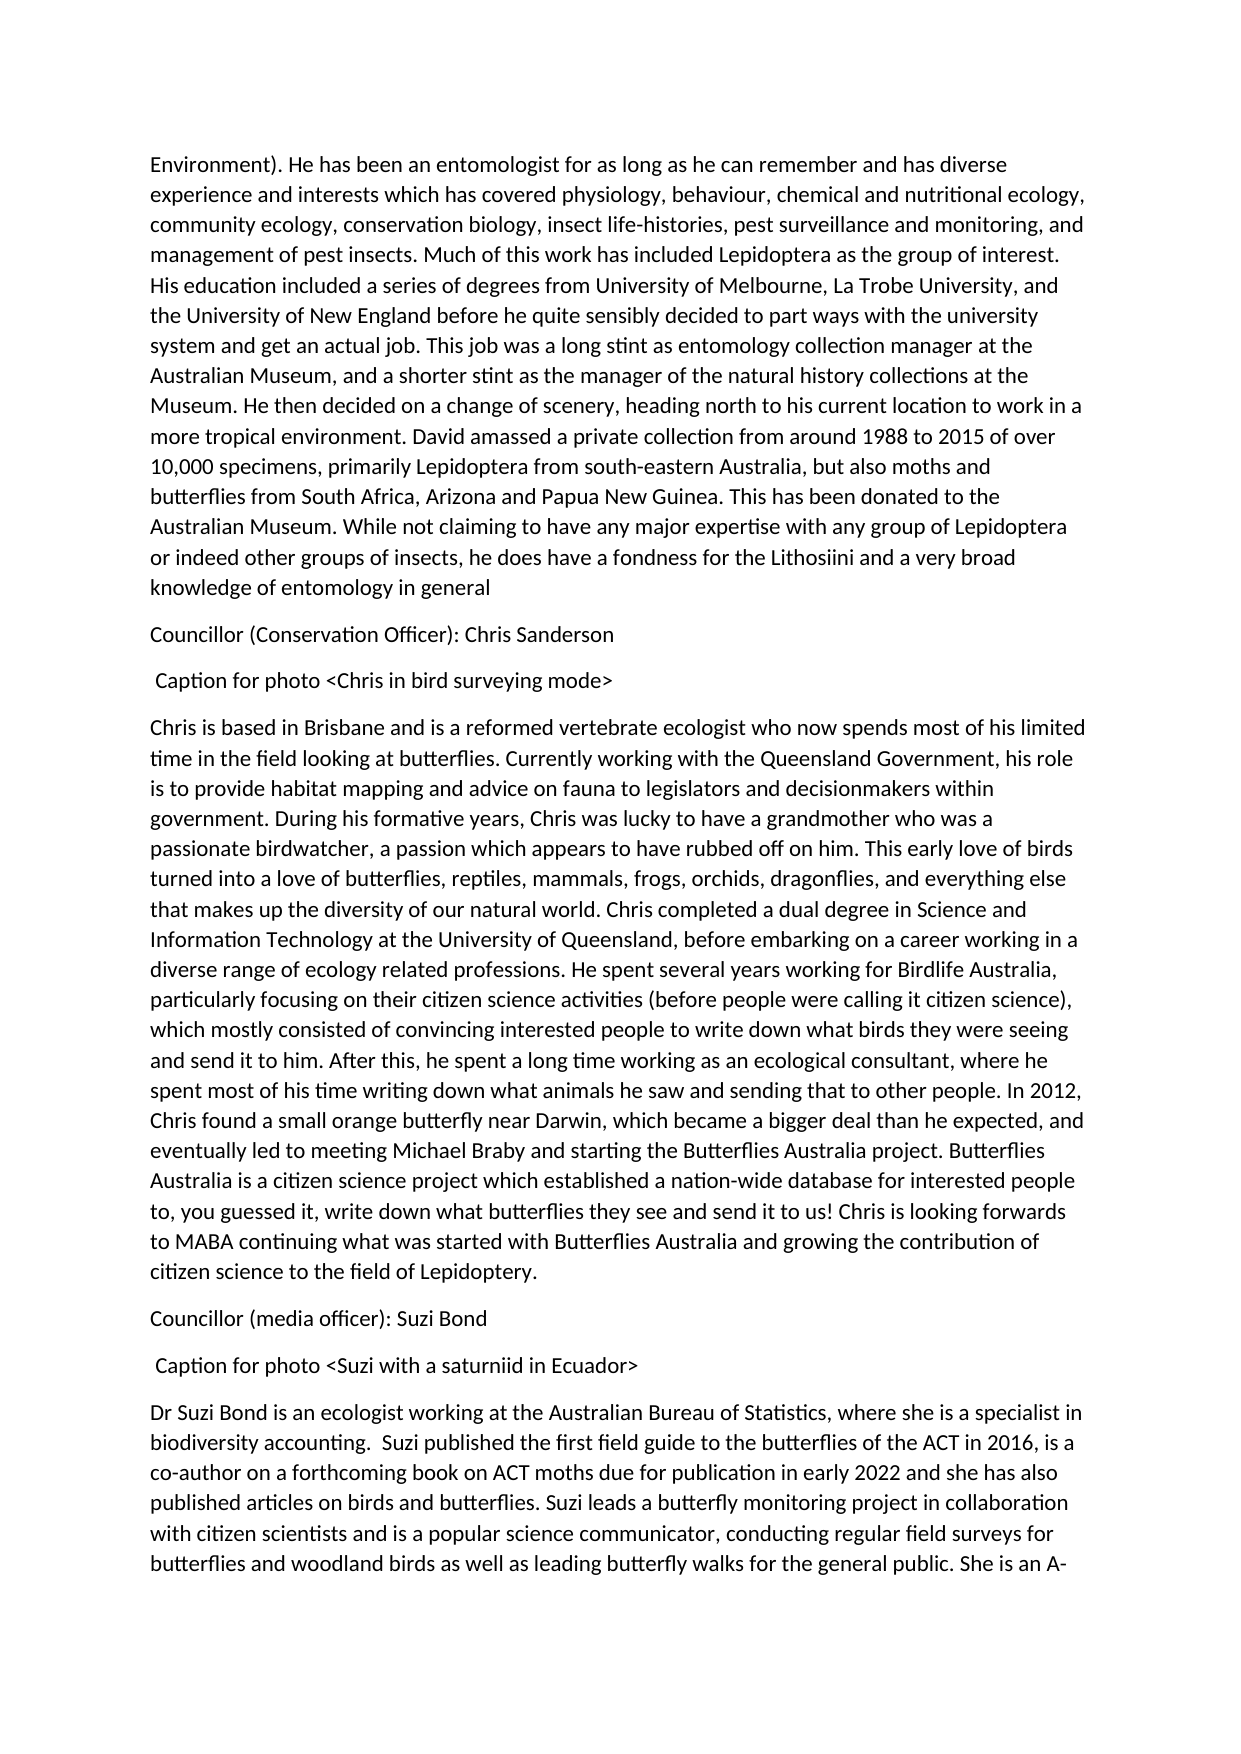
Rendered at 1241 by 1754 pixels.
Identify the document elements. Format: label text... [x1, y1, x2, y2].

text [150, 150, 1090, 601]
text Councillor (media officer): Suzi Bond [150, 1304, 1090, 1332]
text Caption for photo <Suzi with a saturniid in Ecuador> [150, 1351, 1090, 1379]
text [150, 1398, 1090, 1577]
text Caption for photo <Chris in bird surveying mode> [150, 667, 1090, 695]
text Chris is based in Brisbane and is a reformed vertebrate ecologist who now spends most of his limited time in the field looking at butterflies. Currently working with the Queensland Government, his role is to provide habitat mapping and advice on fauna to legislators and decisionmakers within government. During his formative years, Chris was lucky to have a grandmother who was a passionate birdwatcher, a passion which appears to have rubbed off on him. This early love of birds turned into a love of butterflies, reptiles, mammals, frogs, orchids, dragonflies, and everything else that makes up the diversity of our natural world. Chris completed a dual degree in Science and Information Technology at the University of Queensland, before embarking on a career working in a diverse range of ecology related professions. He spent several years working for Birdlife Australia, particularly focusing on their citizen science activities (before people were calling it citizen science), which mostly consisted of convincing interested people to write down what birds they were seeing and send it to him. After this, he spent a long time working as an ecological consultant, where he spent most of his time writing down what animals he saw and sending that to other people. In 2012, Chris found a small orange butterfly near Darwin, which became a bigger deal than he expected, and eventually led to meeting Michael Braby and starting the Butterflies Australia project. Butterflies Australia is a citizen science project which established a nation-wide database for interested people to, you guessed it, write down what butterflies they see and send it to us! Chris is looking forwards to MABA continuing what was started with Butterflies Australia and growing the contribution of citizen science to the field of Lepidoptery. [150, 713, 1090, 1285]
text Councillor (Conservation Officer): Chris Sanderson [150, 620, 1090, 648]
